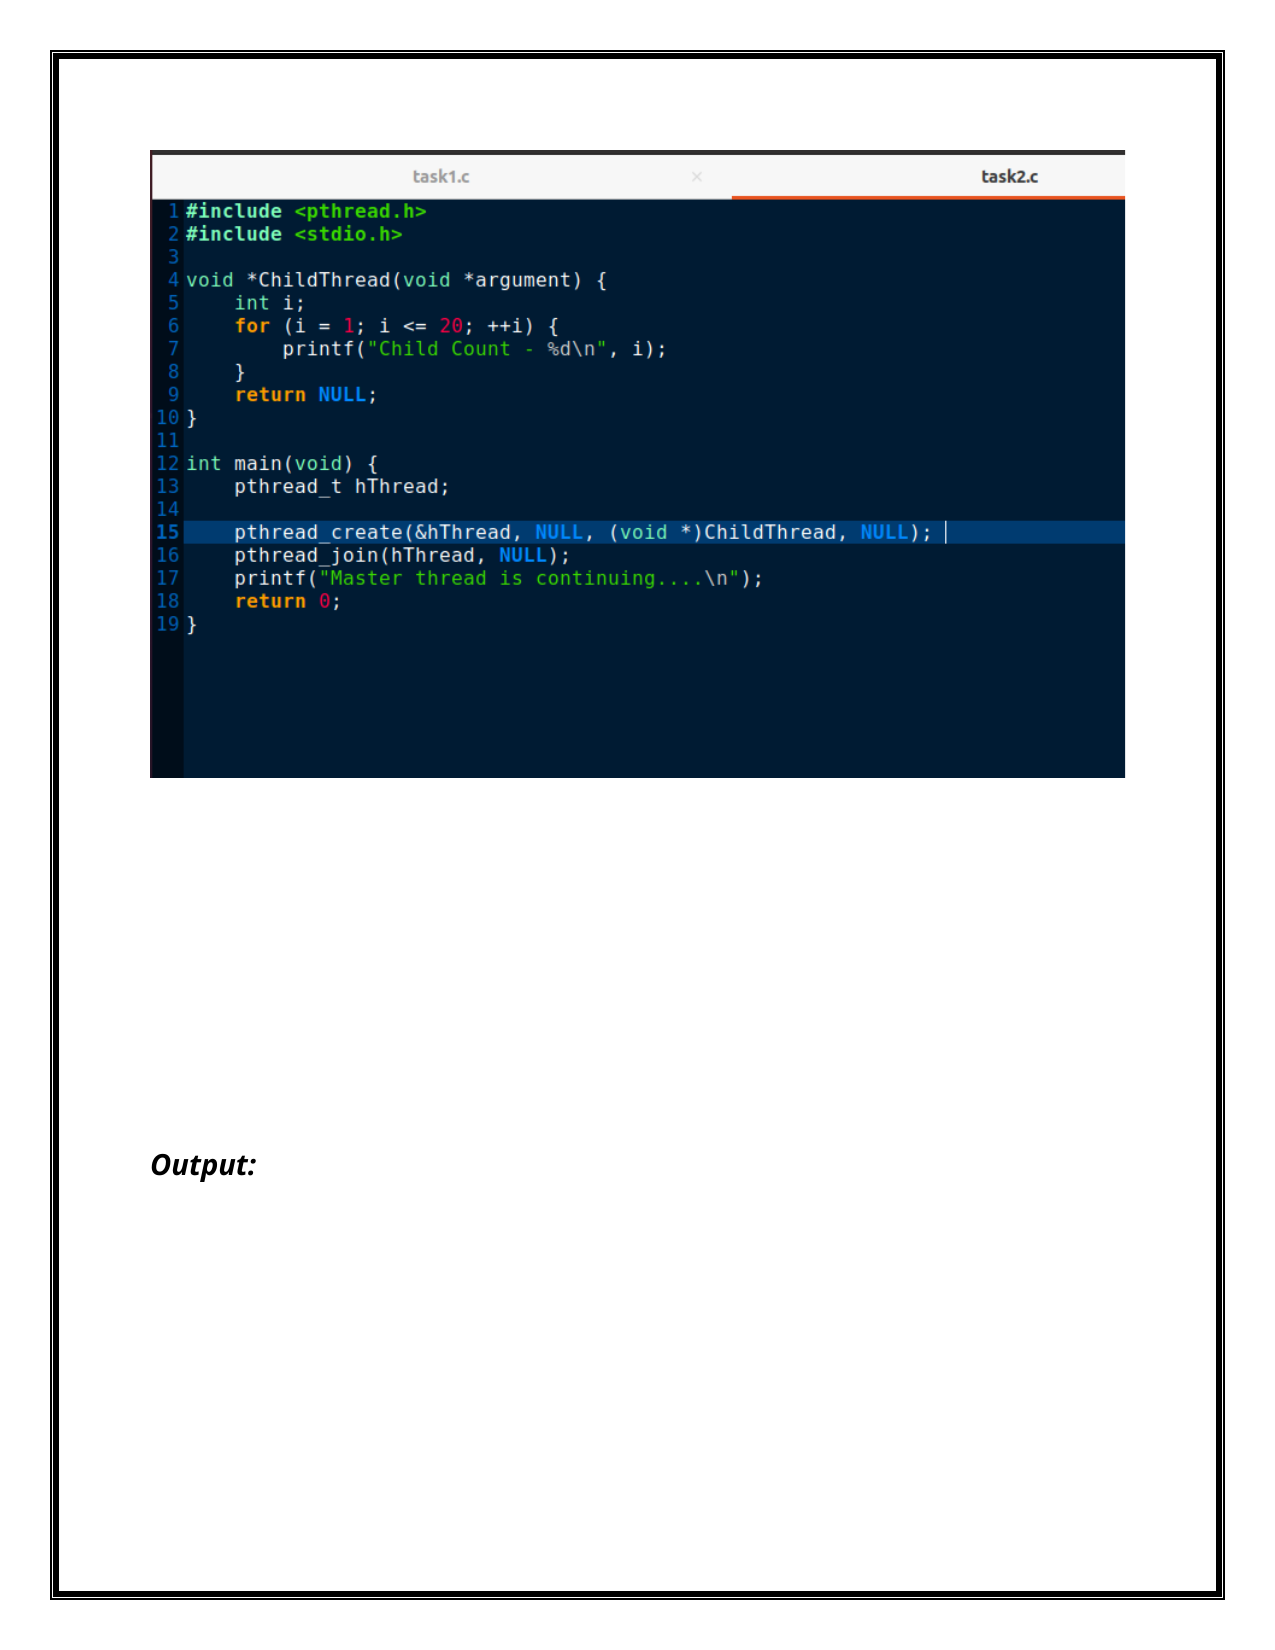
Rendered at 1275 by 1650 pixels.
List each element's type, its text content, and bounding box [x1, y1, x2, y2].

text Output: [150, 1144, 1125, 1183]
picture [150, 150, 1125, 778]
